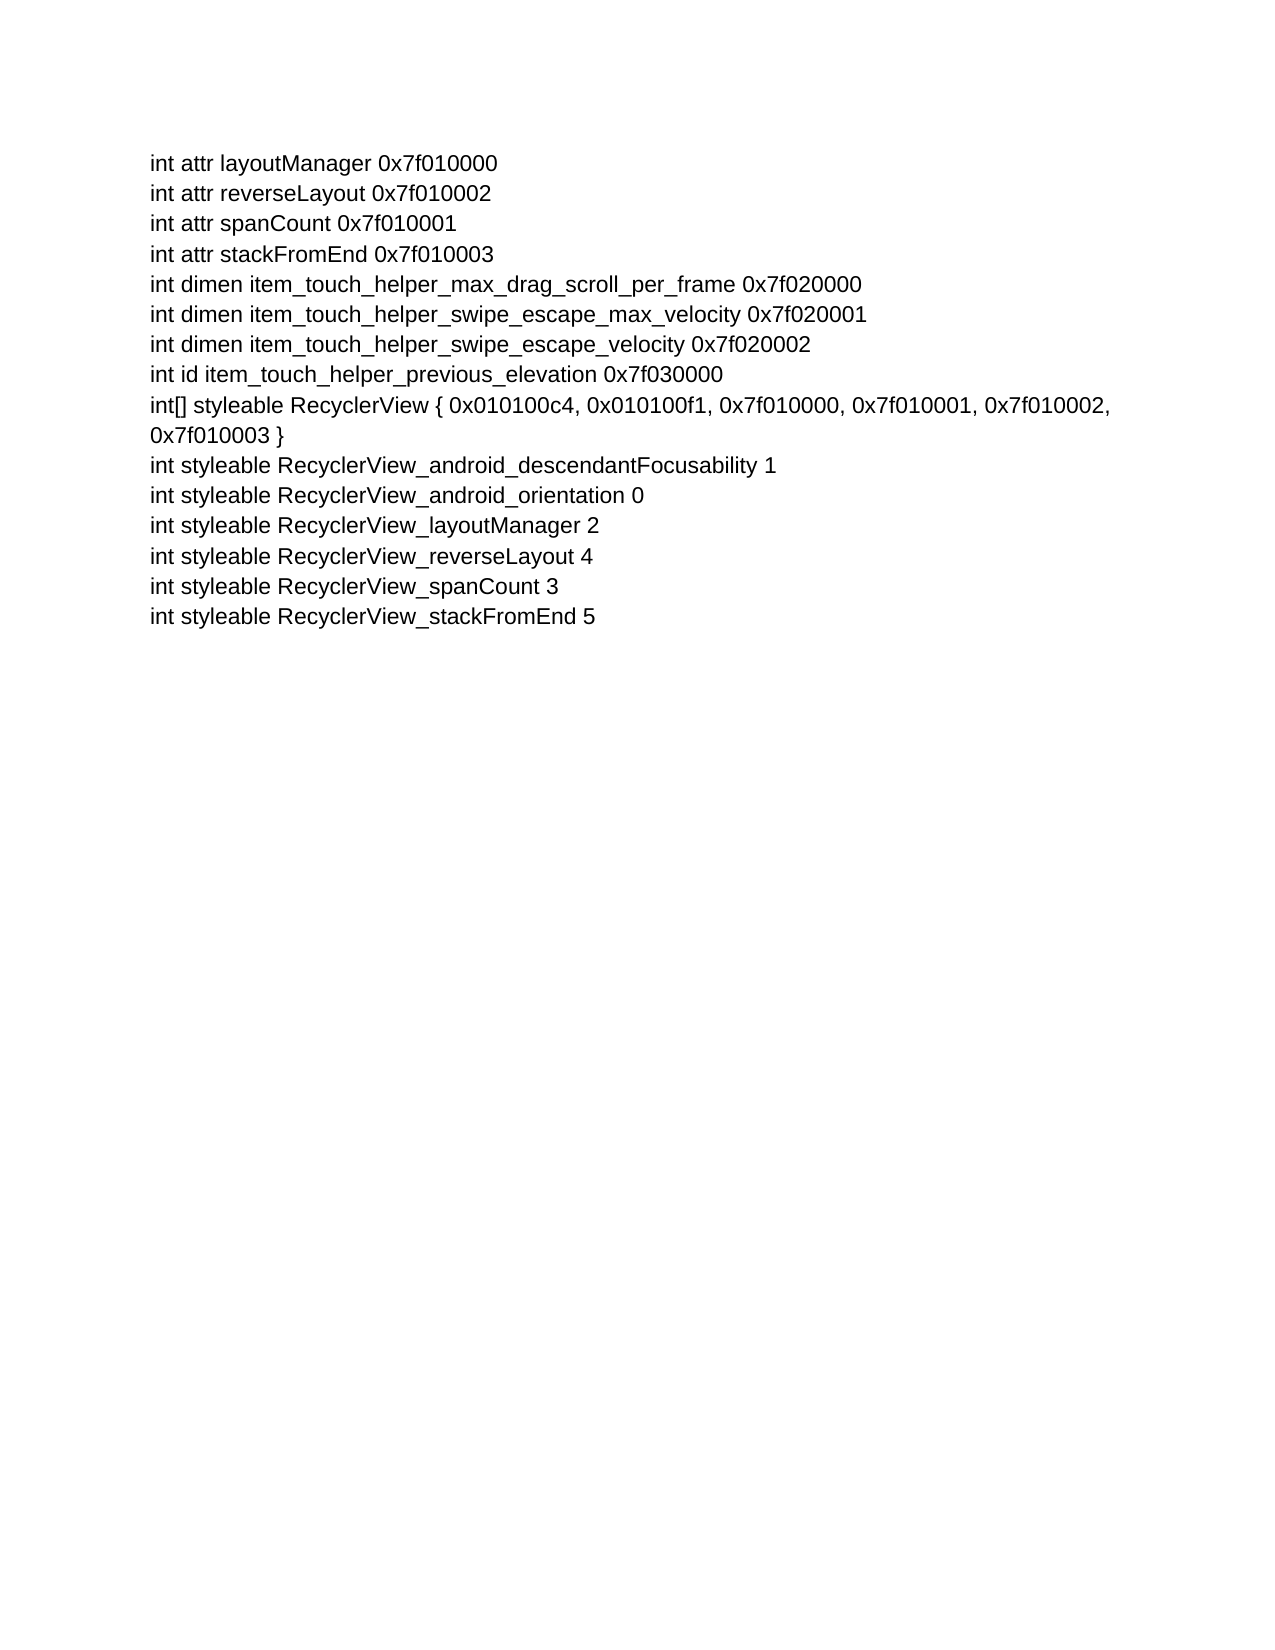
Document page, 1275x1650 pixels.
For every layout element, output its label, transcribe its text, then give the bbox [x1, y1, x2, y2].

text int attr stackFromEnd 0x7f010003 [150, 241, 1125, 267]
text int styleable RecyclerView_stackFromEnd 5 [150, 603, 1125, 629]
text int id item_touch_helper_previous_elevation 0x7f030000 [150, 361, 1125, 388]
text int dimen item_touch_helper_max_drag_scroll_per_frame 0x7f020000 [150, 271, 1125, 297]
text int attr layoutManager 0x7f010000 [150, 150, 1125, 176]
text int attr reverseLayout 0x7f010002 [150, 180, 1125, 207]
text int attr spanCount 0x7f010001 [150, 210, 1125, 237]
text int styleable RecyclerView_android_descendantFocusability 1 [150, 452, 1125, 478]
text int styleable RecyclerView_layoutManager 2 [150, 512, 1125, 539]
text int dimen item_touch_helper_swipe_escape_max_velocity 0x7f020001 [150, 301, 1125, 327]
text int styleable RecyclerView_android_orientation 0 [150, 482, 1125, 509]
text int styleable RecyclerView_reverseLayout 4 [150, 543, 1125, 569]
text int styleable RecyclerView_spanCount 3 [150, 573, 1125, 599]
text int[] styleable RecyclerView { 0x010100c4, 0x010100f1, 0x7f010000, 0x7f010001, 0x7f010002, 0x7f010003 } [150, 392, 1125, 448]
text int dimen item_touch_helper_swipe_escape_velocity 0x7f020002 [150, 331, 1125, 358]
